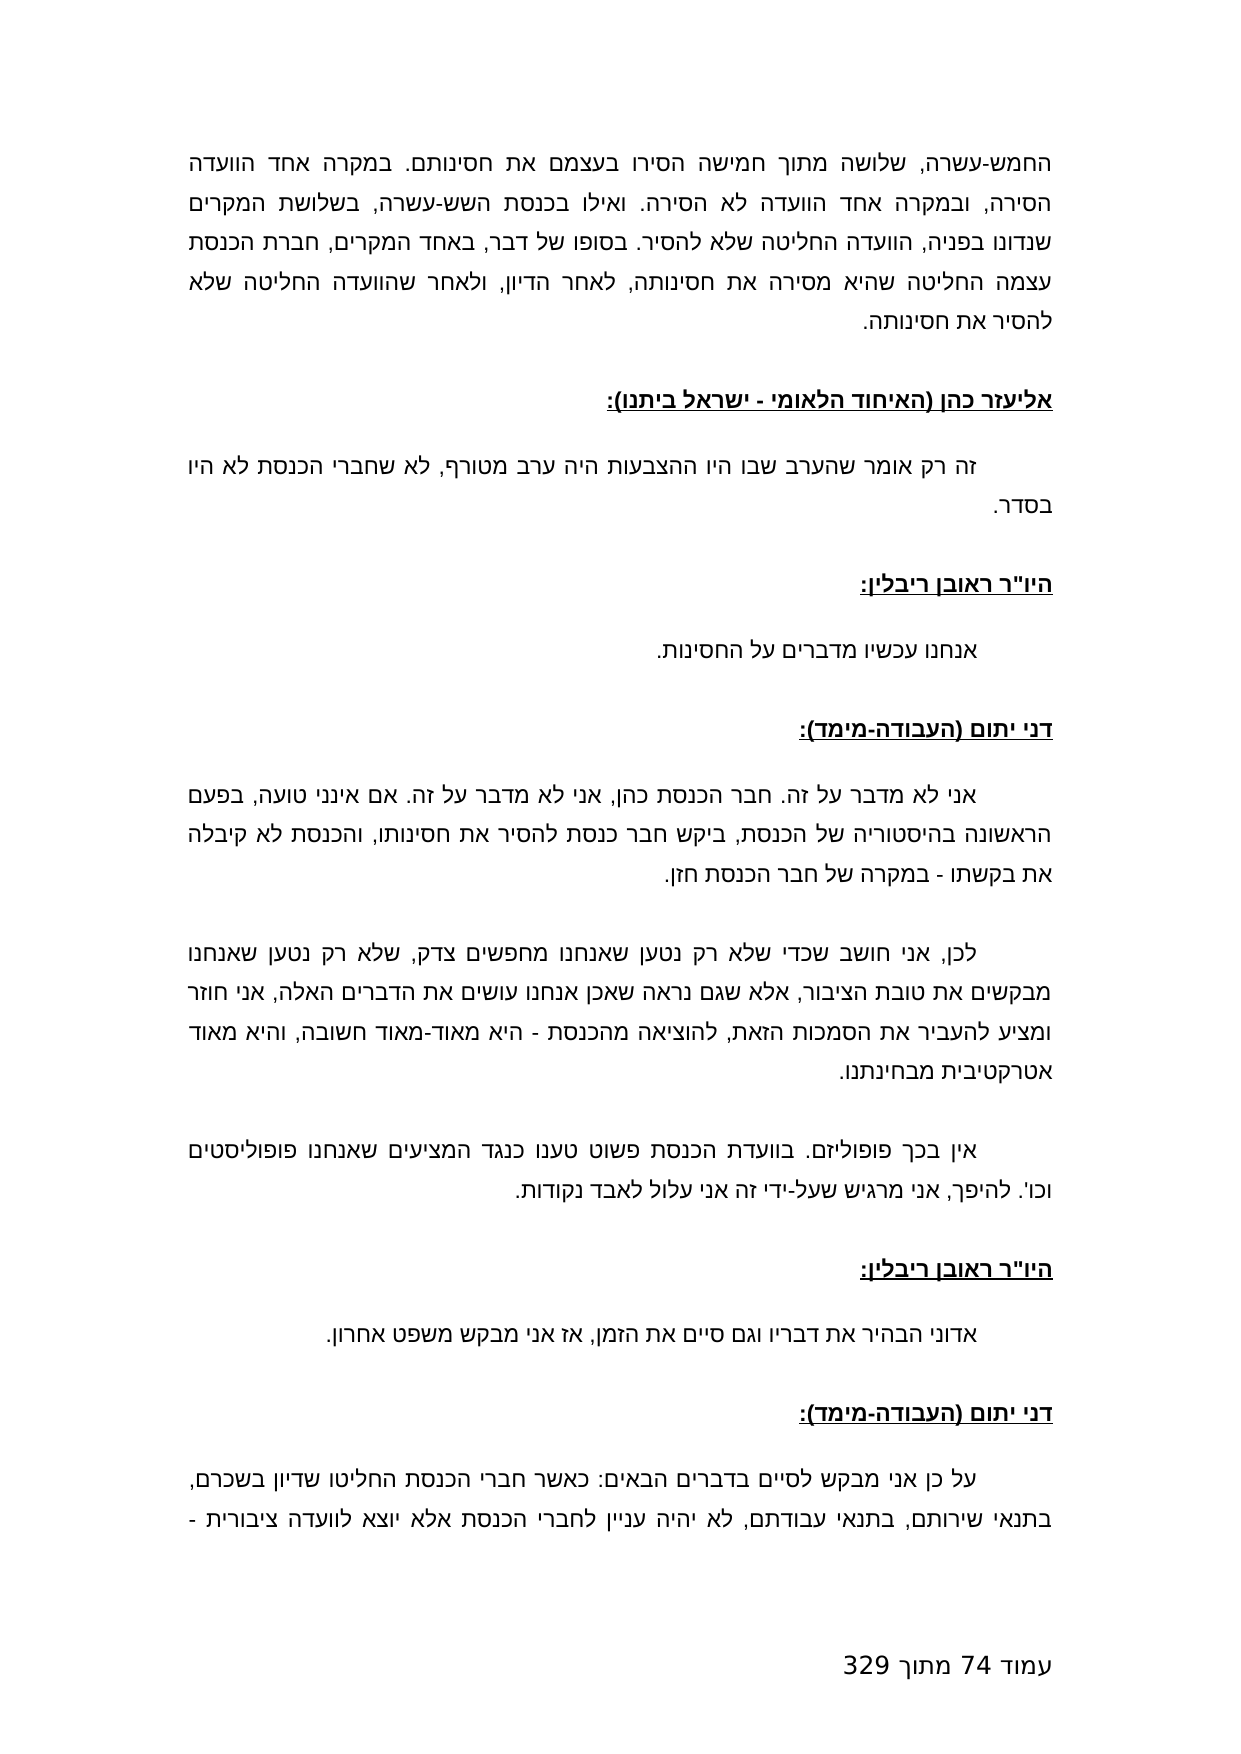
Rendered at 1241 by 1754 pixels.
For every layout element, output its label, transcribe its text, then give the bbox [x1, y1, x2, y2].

text היו"ר ראובן ריבלין: [187, 571, 1053, 597]
text דני יתום (העבודה-מימד): [187, 1400, 1053, 1427]
text אדוני הבהיר את דבריו וגם סיים את הזמן, אז אני מבקש משפט אחרון. [187, 1321, 1053, 1348]
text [187, 150, 1053, 334]
text היו"ר ראובן ריבלין: [187, 1256, 1053, 1282]
text דני יתום (העבודה-מימד): [187, 716, 1053, 742]
text אליעזר כהן (האיחוד הלאומי - ישראל ביתנו): [187, 387, 1053, 413]
text לכן, אני חושב שכדי שלא רק נטען שאנחנו מחפשים צדק, שלא רק נטען שאנחנו מבקשים את טובת הציבור, אלא שגם נראה שאכן אנחנו עושים את הדברים האלה, אני חוזר ומציע להעביר את הסמכות הזאת, להוציאה מהכנסת - היא מאוד-מאוד חשובה, והיא מאוד אטרקטיבית מבחינתנו. [187, 940, 1053, 1084]
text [187, 1466, 1053, 1532]
text אנחנו עכשיו מדברים על החסינות. [187, 637, 1053, 663]
text זה רק אומר שהערב שבו היו ההצבעות היה ערב מטורף, לא שחברי הכנסת לא היו בסדר. [187, 453, 1053, 518]
text אני לא מדבר על זה. חבר הכנסת כהן, אני לא מדבר על זה. אם אינני טועה, בפעם הראשונה בהיסטוריה של הכנסת, ביקש חבר כנסת להסיר את חסינותו, והכנסת לא קיבלה את בקשתו - במקרה של חבר הכנסת חזן. [187, 782, 1053, 887]
text אין בכך פופוליזם. בוועדת הכנסת פשוט טענו כנגד המציעים שאנחנו פופוליסטים וכו'. להיפך, אני מרגיש שעל-ידי זה אני עלול לאבד נקודות. [187, 1137, 1053, 1203]
